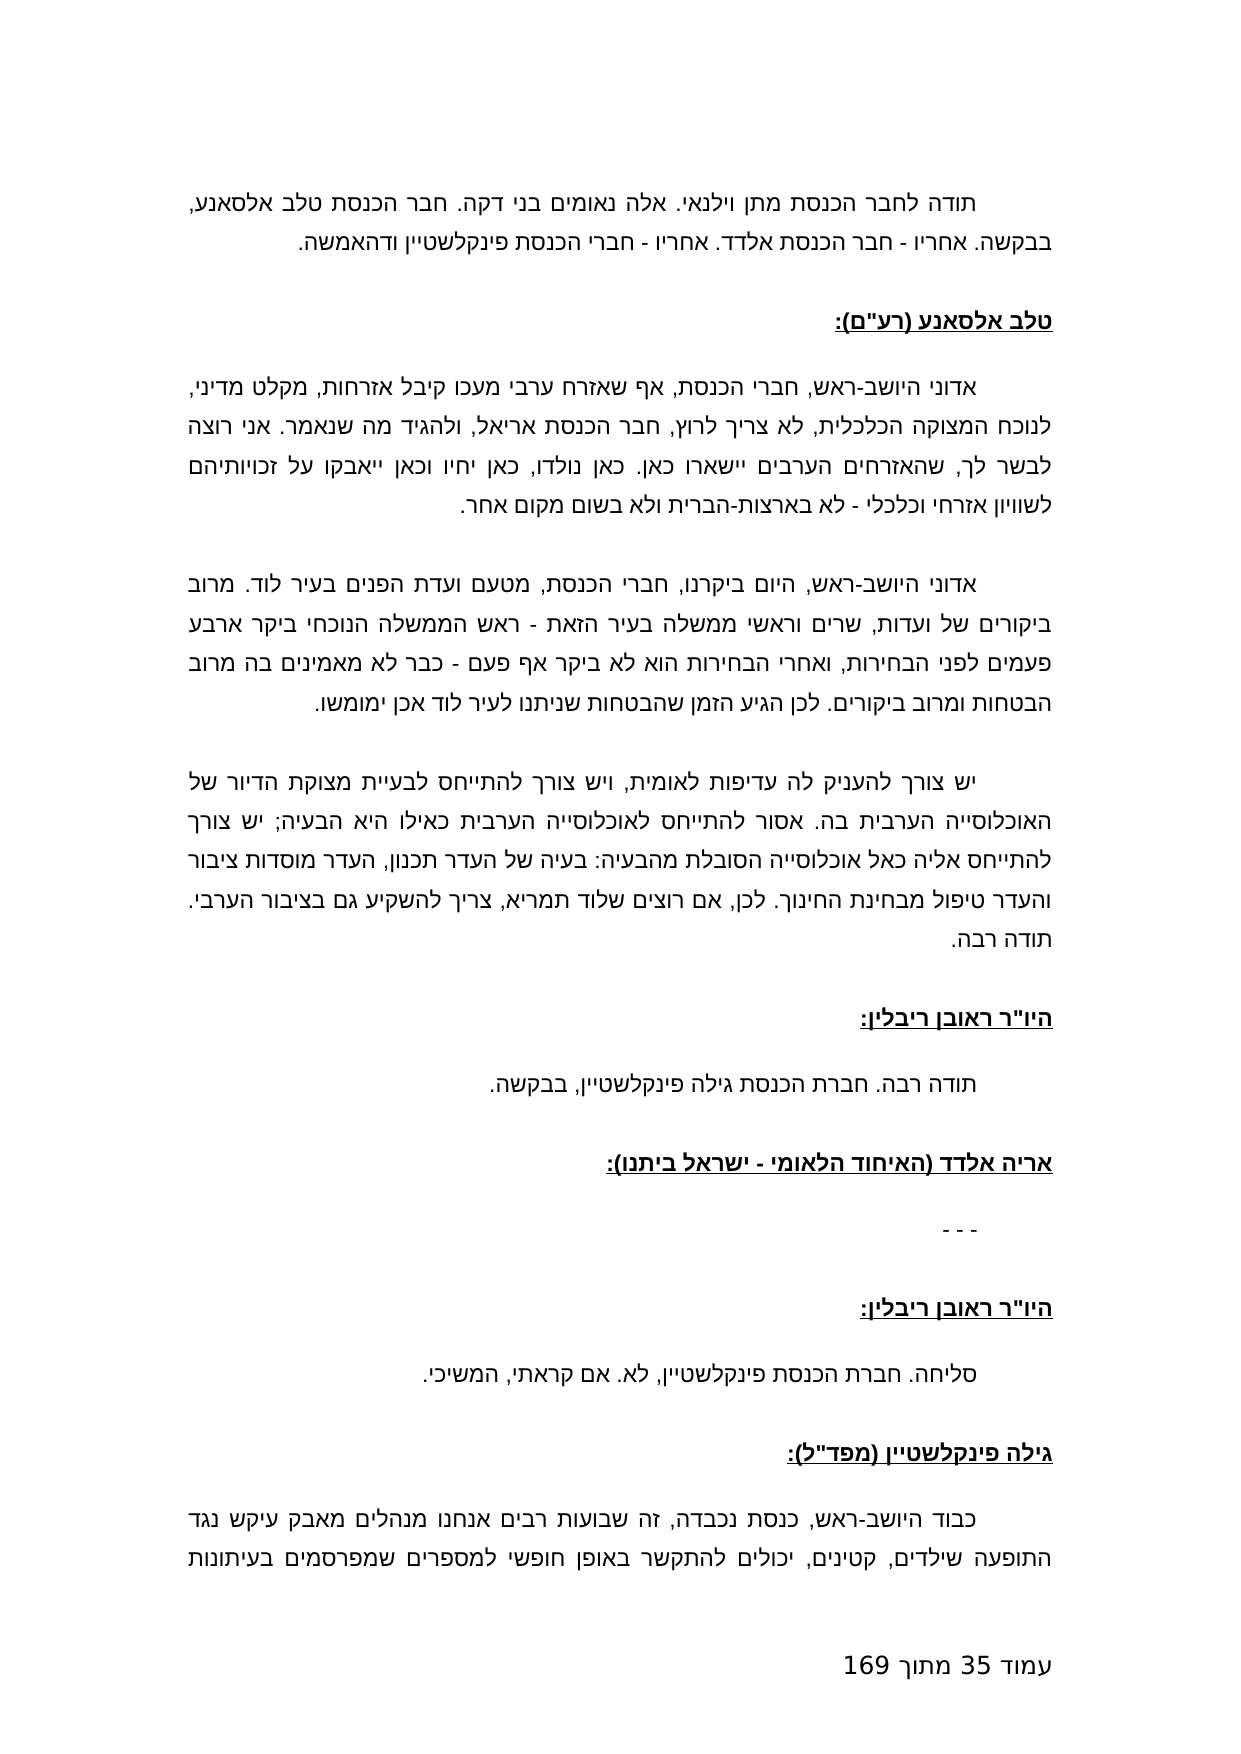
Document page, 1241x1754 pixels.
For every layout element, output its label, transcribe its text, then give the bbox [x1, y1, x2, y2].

text תודה לחבר הכנסת מתן וילנאי. אלה נאומים בני דקה. חבר הכנסת טלב אלסאנע, בבקשה. אחריו - חבר הכנסת אלדד. אחריו - חברי הכנסת פינקלשטיין ודהאמשה. [187, 189, 1053, 255]
text אריה אלדד (האיחוד הלאומי - ישראל ביתנו): [187, 1150, 1053, 1177]
text אדוני היושב-ראש, חברי הכנסת, אף שאזרח ערבי מעכו קיבל אזרחות, מקלט מדיני, לנוכח המצוקה הכלכלית, לא צריך לרוץ, חבר הכנסת אריאל, ולהגיד מה שנאמר. אני רוצה לבשר לך, שהאזרחים הערבים יישארו כאן. כאן נולדו, כאן יחיו וכאן ייאבקו על זכויותיהם לשוויון אזרחי וכלכלי - לא בארצות-הברית ולא בשום מקום אחר. [187, 374, 1053, 518]
text אדוני היושב-ראש, היום ביקרנו, חברי הכנסת, מטעם ועדת הפנים בעיר לוד. מרוב ביקורים של ועדות, שרים וראשי ממשלה בעיר הזאת - ראש הממשלה הנוכחי ביקר ארבע פעמים לפני הבחירות, ואחרי הבחירות הוא לא ביקר אף פעם - כבר לא מאמינים בה מרוב הבטחות ומרוב ביקורים. לכן הגיע הזמן שהבטחות שניתנו לעיר לוד אכן ימומשו. [187, 571, 1053, 716]
text תודה רבה. חברת הכנסת גילה פינקלשטיין, בבקשה. [187, 1071, 1053, 1098]
text היו"ר ראובן ריבלין: [187, 1295, 1053, 1321]
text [187, 1506, 1053, 1571]
text יש צורך להעניק לה עדיפות לאומית, ויש צורך להתייחס לבעיית מצוקת הדיור של האוכלוסייה הערבית בה. אסור להתייחס לאוכלוסייה הערבית כאילו היא הבעיה; יש צורך להתייחס אליה כאל אוכלוסייה הסובלת מהבעיה: בעיה של העדר תכנון, העדר מוסדות ציבור והעדר טיפול מבחינת החינוך. לכן, אם רוצים שלוד תמריא, צריך להשקיע גם בציבור הערבי. תודה רבה. [187, 768, 1053, 953]
text טלב אלסאנע (רע"ם): [187, 308, 1053, 334]
text סליחה. חברת הכנסת פינקלשטיין, לא. אם קראתי, המשיכי. [187, 1361, 1053, 1387]
text גילה פינקלשטיין (מפד"ל): [187, 1440, 1053, 1466]
text - - - [187, 1216, 1053, 1242]
text היו"ר ראובן ריבלין: [187, 1005, 1053, 1032]
